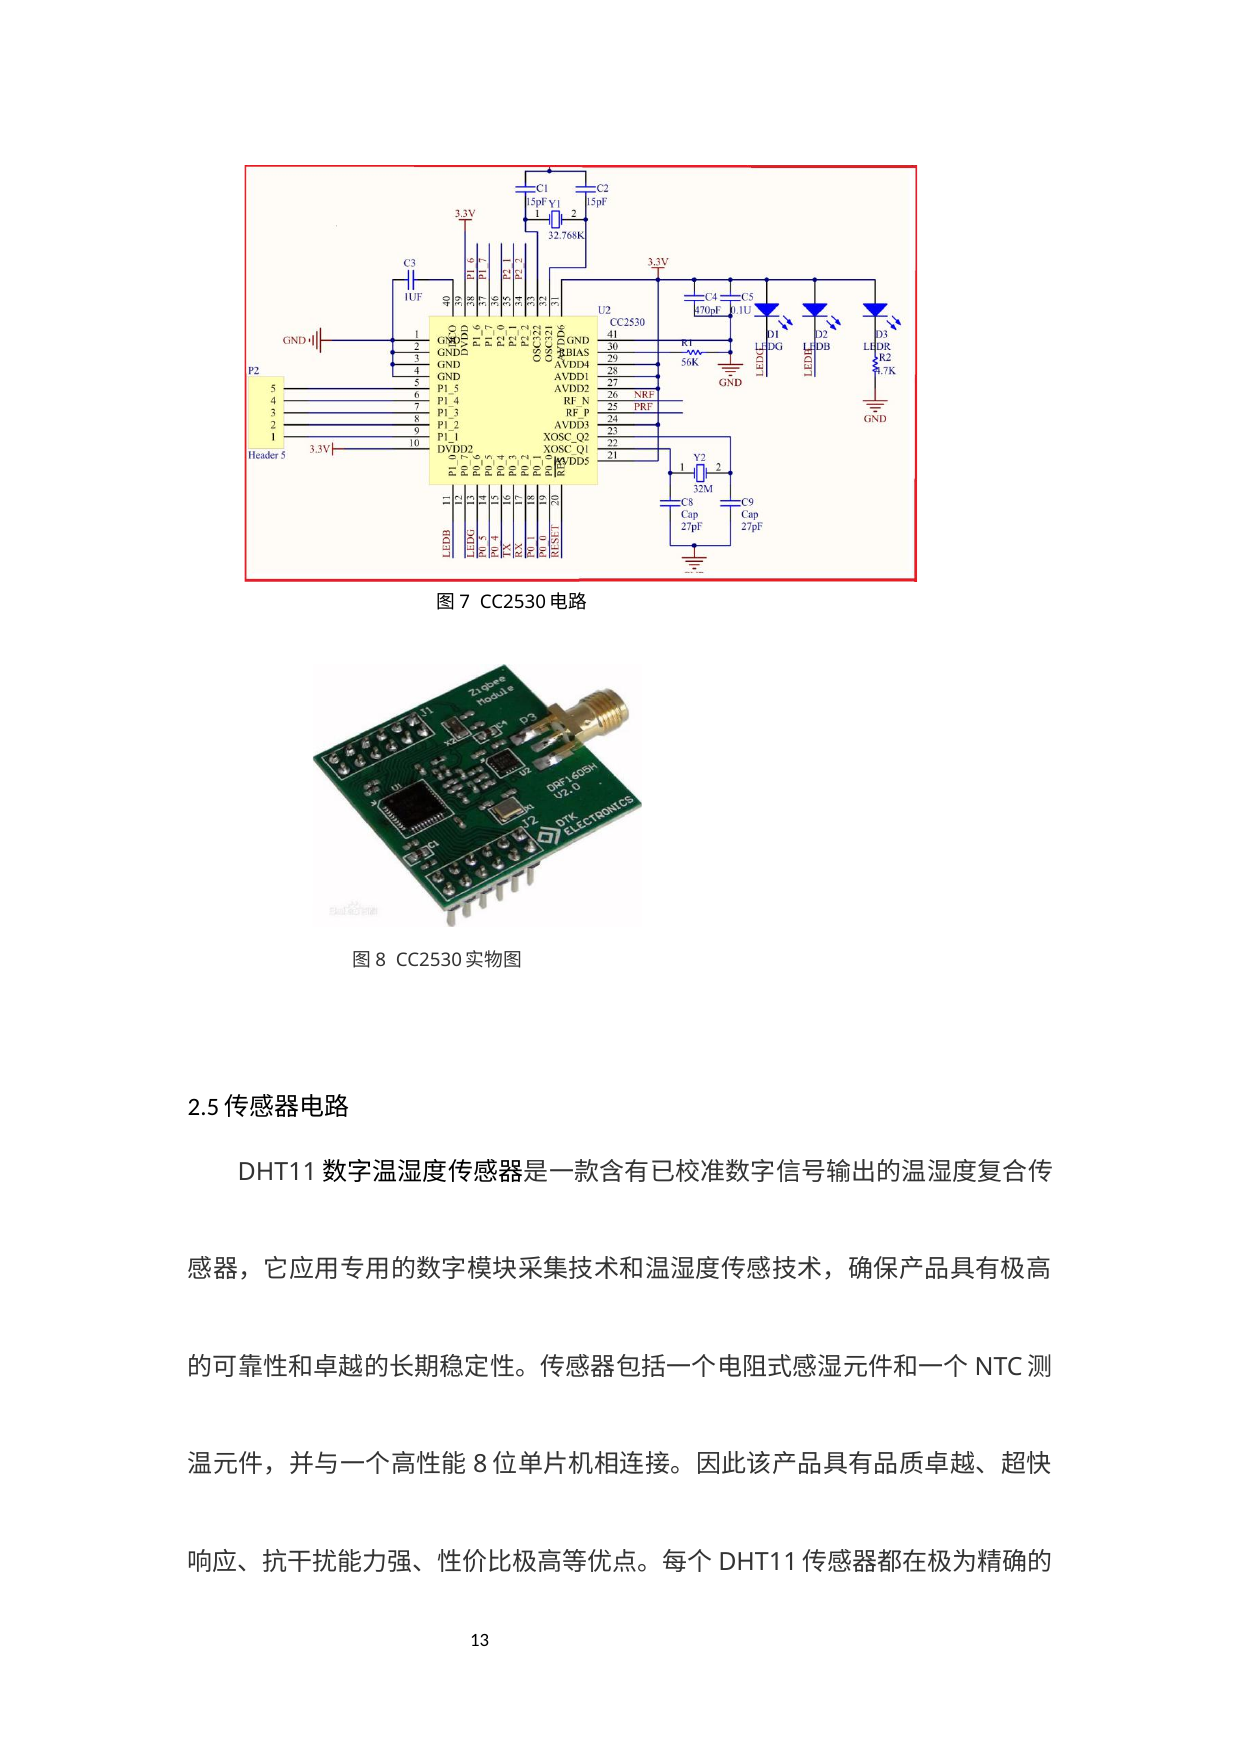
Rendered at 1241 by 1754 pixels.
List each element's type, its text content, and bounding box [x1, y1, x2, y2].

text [187, 1137, 1053, 1592]
text 图7 CC2530电路 [187, 584, 1053, 617]
picture [244, 165, 918, 582]
text 图8 CC2530实物图 [187, 942, 1053, 974]
picture [312, 664, 642, 927]
text 2.5传感器电路 [187, 1072, 1053, 1137]
